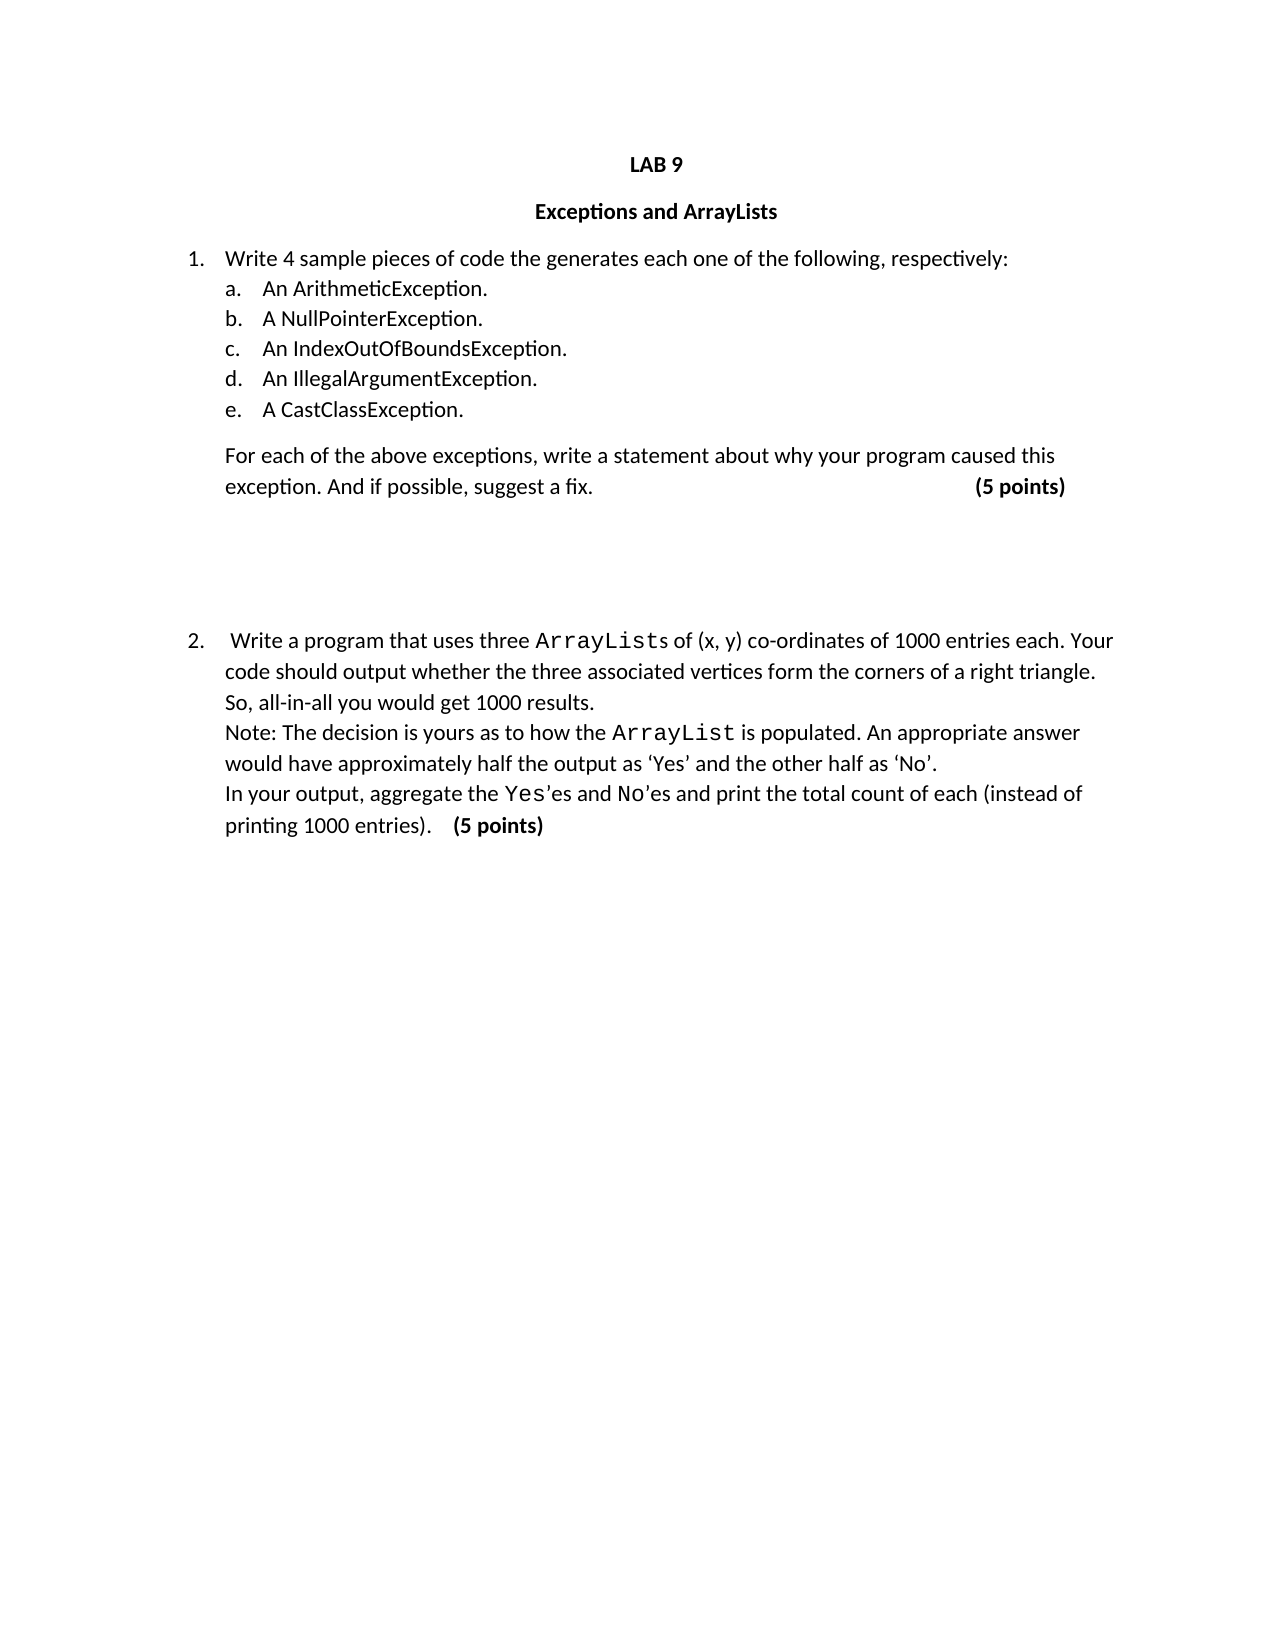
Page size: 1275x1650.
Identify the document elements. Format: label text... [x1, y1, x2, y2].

list A CastClassException. [225, 395, 1125, 423]
text For each of the above exceptions, write a statement about why your program caused this exception. And if possible, suggest a fix. (5 points) [225, 442, 1125, 500]
text Exceptions and ArrayLists [187, 197, 1125, 225]
list Note: The decision is yours as to how the ArrayList is populated. An appropriate answer would have approximately half the output as ‘Yes’ and the other half as ‘No’. [225, 718, 1125, 777]
list An ArithmeticException. [225, 274, 1125, 302]
list In your output, aggregate the Yes’es and No’es and print the total count of each (instead of printing 1000 entries). (5 points) [225, 779, 1125, 839]
text LAB 9 [187, 150, 1125, 178]
list An IllegalArgumentException. [225, 364, 1125, 393]
list Write a program that uses three ArrayLists of (x, y) co-ordinates of 1000 entries each. Your code should output whether the three associated vertices form the corners of a right triangle. So, all-in-all you would get 1000 results. [187, 626, 1125, 716]
list A NullPointerException. [225, 304, 1125, 332]
list An IndexOutOfBoundsException. [225, 334, 1125, 362]
list Write 4 sample pieces of code the generates each one of the following, respectively: [187, 244, 1125, 272]
